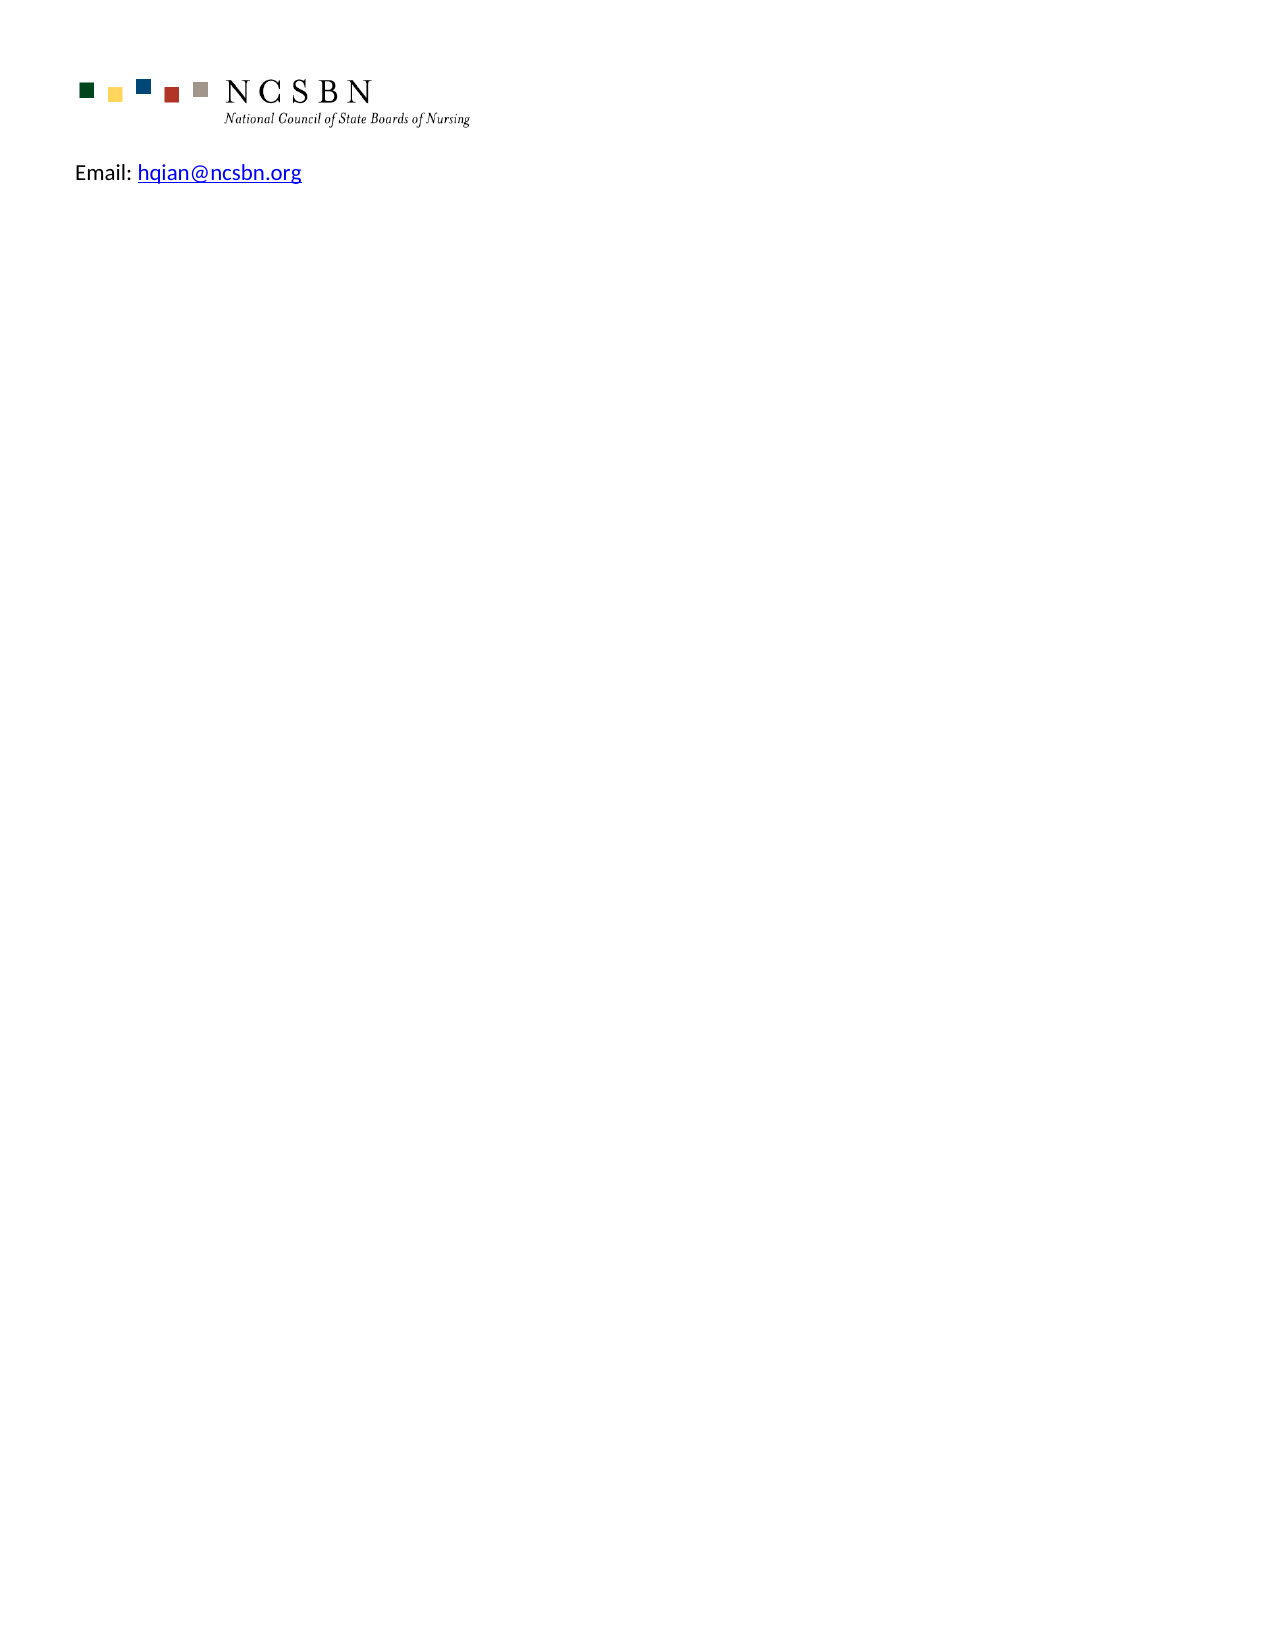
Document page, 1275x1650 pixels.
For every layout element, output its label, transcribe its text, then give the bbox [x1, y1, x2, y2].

text Email: hqian@ncsbn.org [75, 158, 1245, 186]
picture [75, 75, 472, 129]
